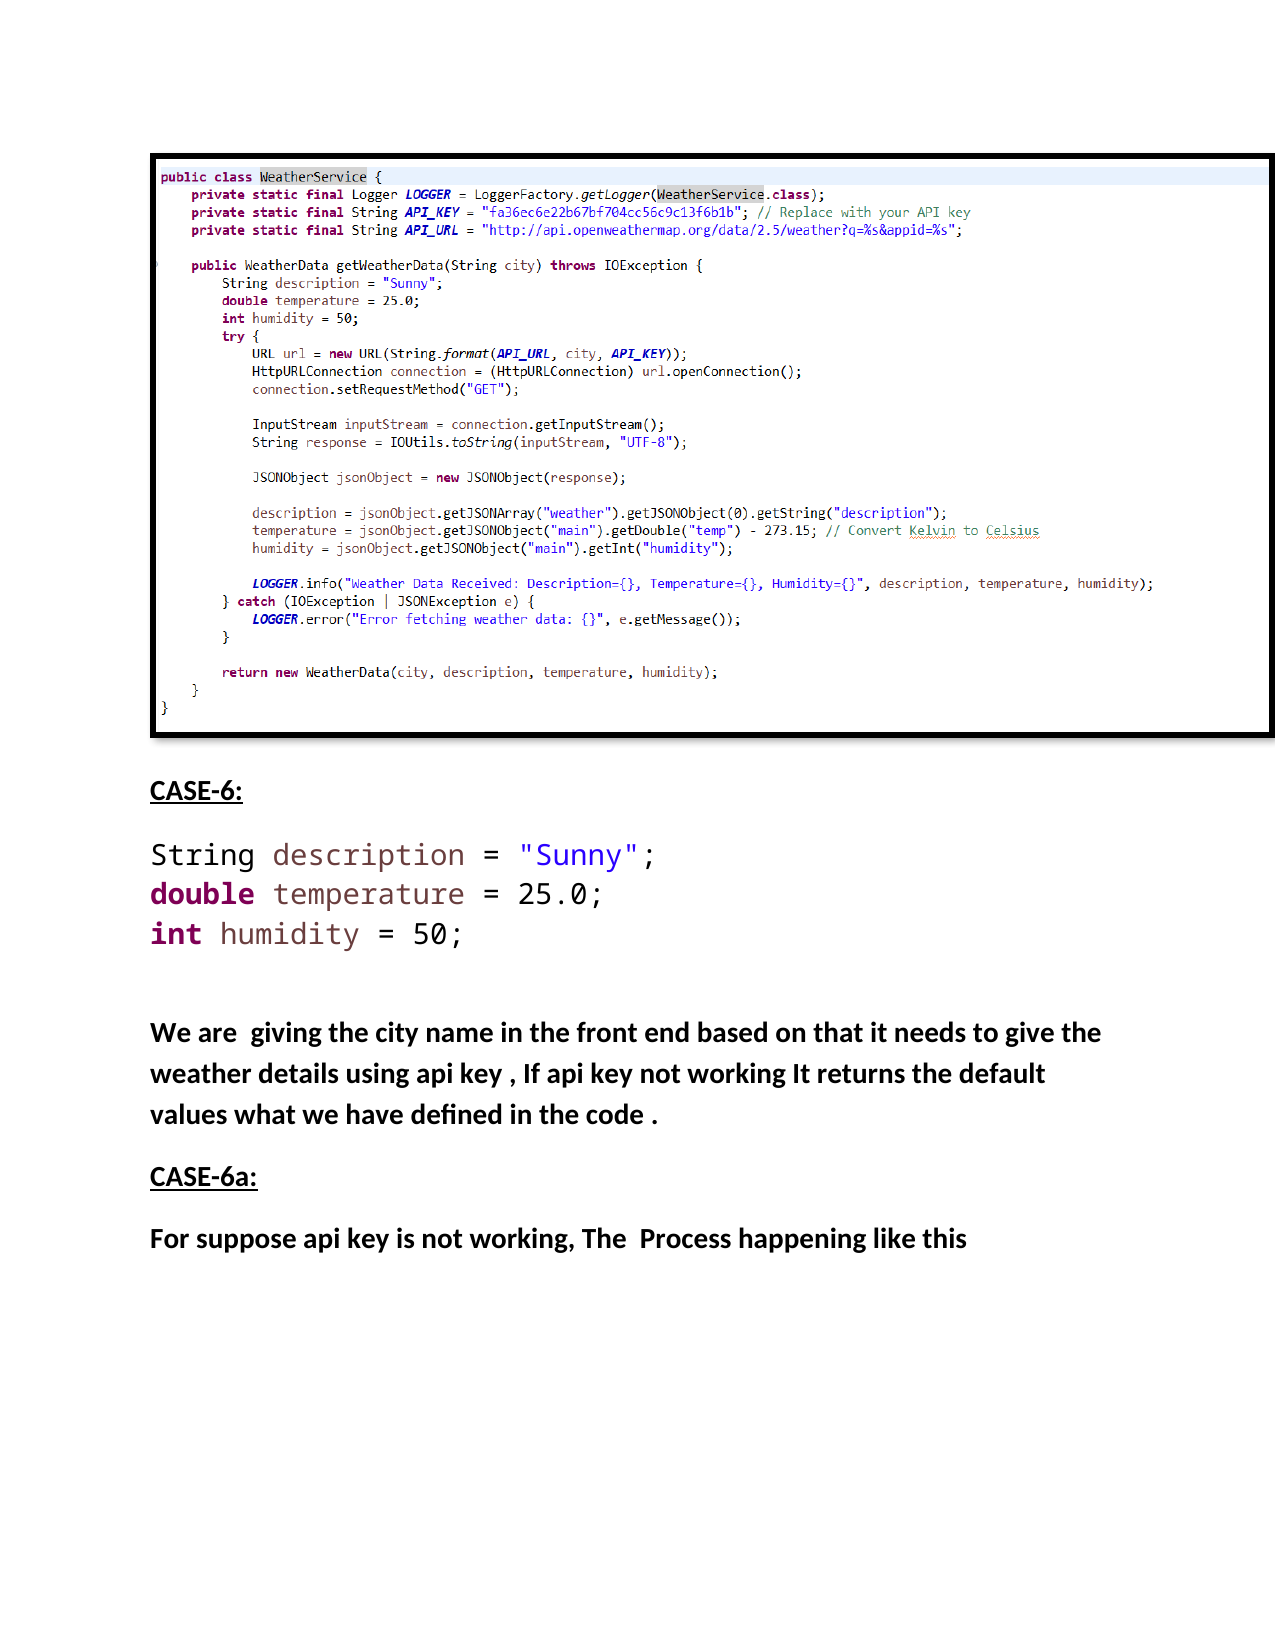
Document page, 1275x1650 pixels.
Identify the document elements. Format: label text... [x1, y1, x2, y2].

text String description = "Sunny"; [150, 834, 1125, 873]
text CASE-6a: [150, 1158, 1125, 1194]
text We are giving the city name in the front end based on that it needs to give the weather details using api key , If api key not working It returns the default values what we have defined in the code . [150, 1014, 1125, 1132]
text CASE-6: [150, 772, 1125, 808]
text double temperature = 25.0; [150, 873, 1125, 913]
text For suppose api key is not working, The Process happening like this [150, 1220, 1125, 1256]
picture [156, 159, 1269, 732]
text int humidity = 50; [150, 913, 1125, 953]
